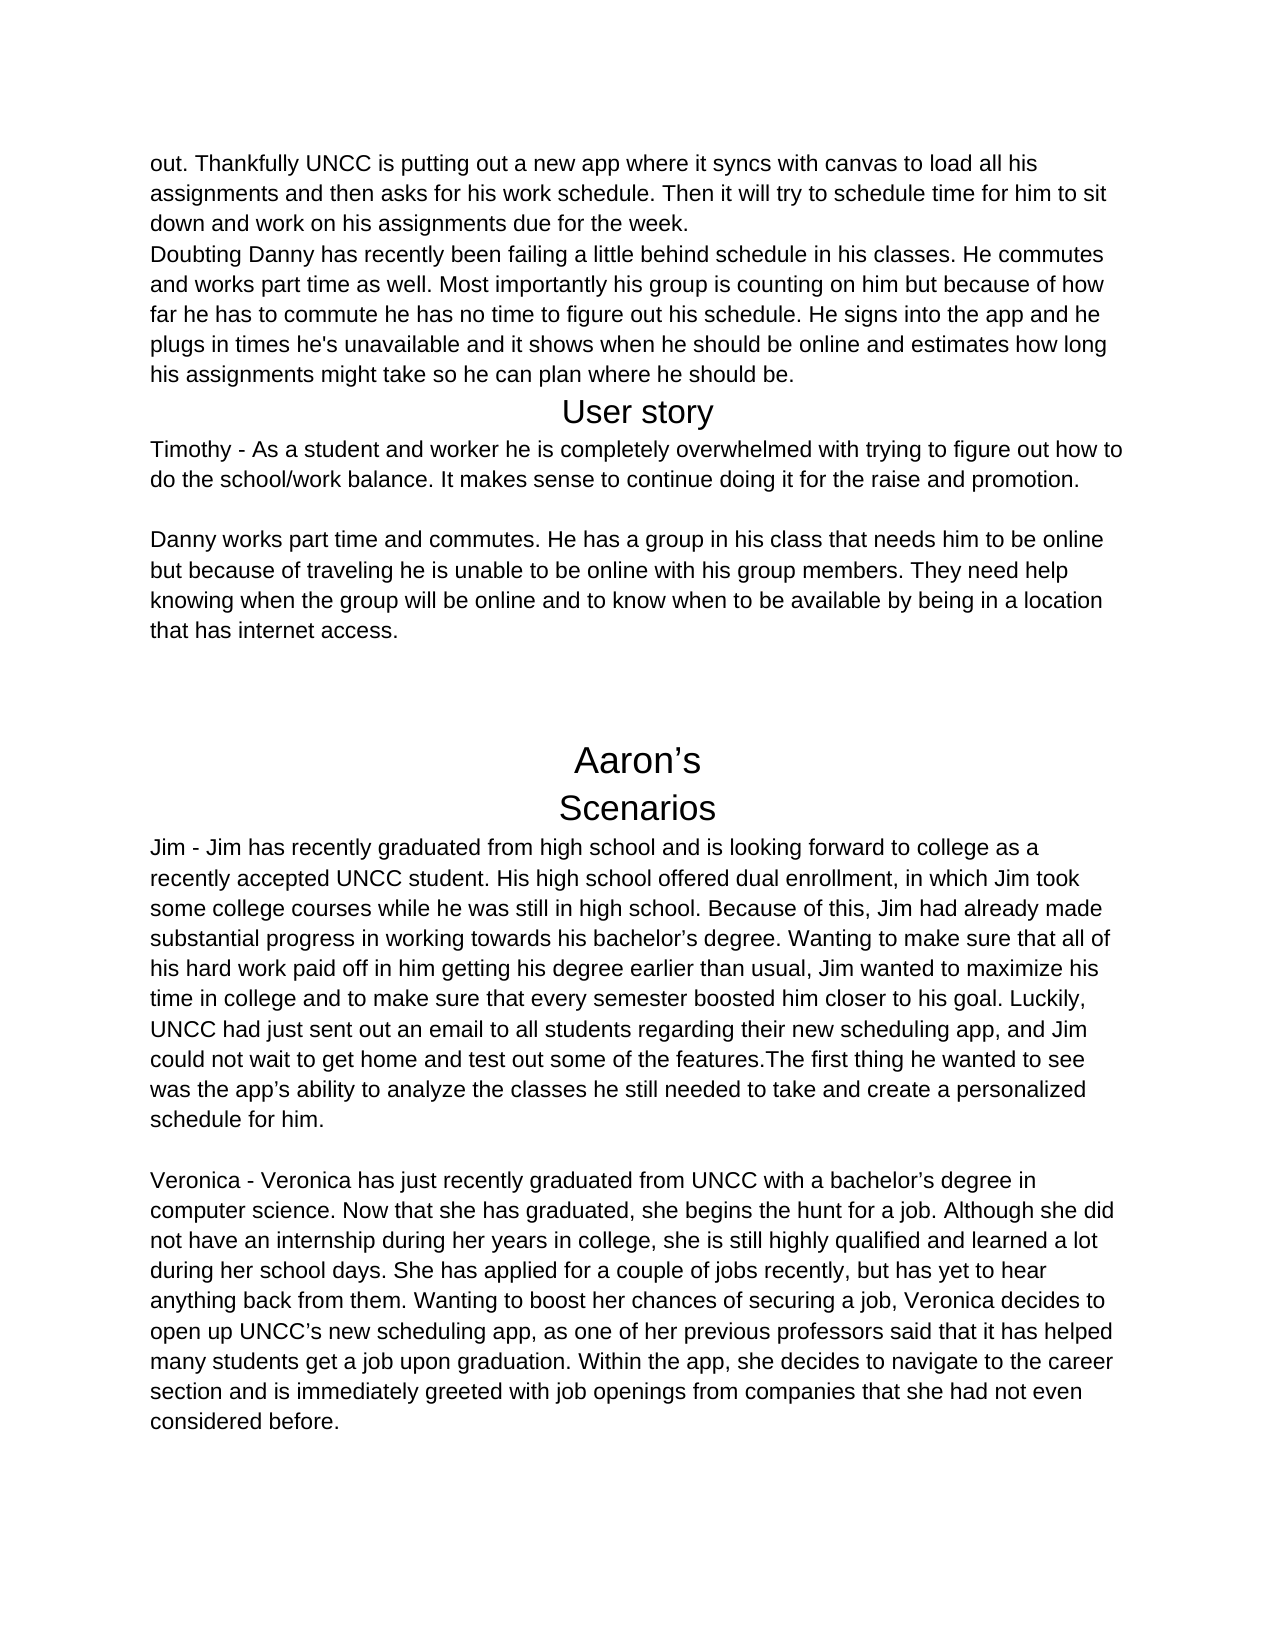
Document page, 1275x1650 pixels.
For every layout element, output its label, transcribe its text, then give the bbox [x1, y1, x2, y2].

text User story [150, 392, 1125, 430]
text Timothy - As a student and worker he is completely overwhelmed with trying to figure out how to do the school/work balance. It makes sense to continue doing it for the raise and promotion. [150, 436, 1125, 492]
text Aaron’s [150, 738, 1125, 781]
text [150, 150, 1125, 237]
text Scenarios [150, 787, 1125, 828]
text Jim - Jim has recently graduated from high school and is looking forward to college as a recently accepted UNCC student. His high school offered dual enrollment, in which Jim took some college courses while he was still in high school. Because of this, Jim had already made substantial progress in working towards his bachelor’s degree. Wanting to make sure that all of his hard work paid off in him getting his degree earlier than usual, Jim wanted to maximize his time in college and to make sure that every semester boosted him closer to his goal. Luckily, UNCC had just sent out an email to all students regarding their new scheduling app, and Jim could not wait to get home and test out some of the features.The first thing he wanted to see was the app’s ability to analyze the classes he still needed to take and create a personalized schedule for him. [150, 834, 1125, 1132]
text Veronica - Veronica has just recently graduated from UNCC with a bachelor’s degree in computer science. Now that she has graduated, she begins the hunt for a job. Although she did not have an internship during her years in college, she is still highly qualified and learned a lot during her school days. She has applied for a couple of jobs recently, but has yet to hear anything back from them. Wanting to boost her chances of securing a job, Veronica decides to open up UNCC’s new scheduling app, as one of her previous professors said that it has helped many students get a job upon graduation. Within the app, she decides to navigate to the career section and is immediately greeted with job openings from companies that she had not even considered before. [150, 1167, 1125, 1434]
text Danny works part time and commutes. He has a group in his class that needs him to be online but because of traveling he is unable to be online with his group members. They need help knowing when the group will be online and to know when to be available by being in a location that has internet access. [150, 526, 1125, 643]
text Doubting Danny has recently been failing a little behind schedule in his classes. He commutes and works part time as well. Most importantly his group is counting on him but because of how far he has to commute he has no time to figure out his schedule. He signs into the app and he plugs in times he's unavailable and it shows when he should be online and estimates how long his assignments might take so he can plan where he should be. [150, 241, 1125, 388]
